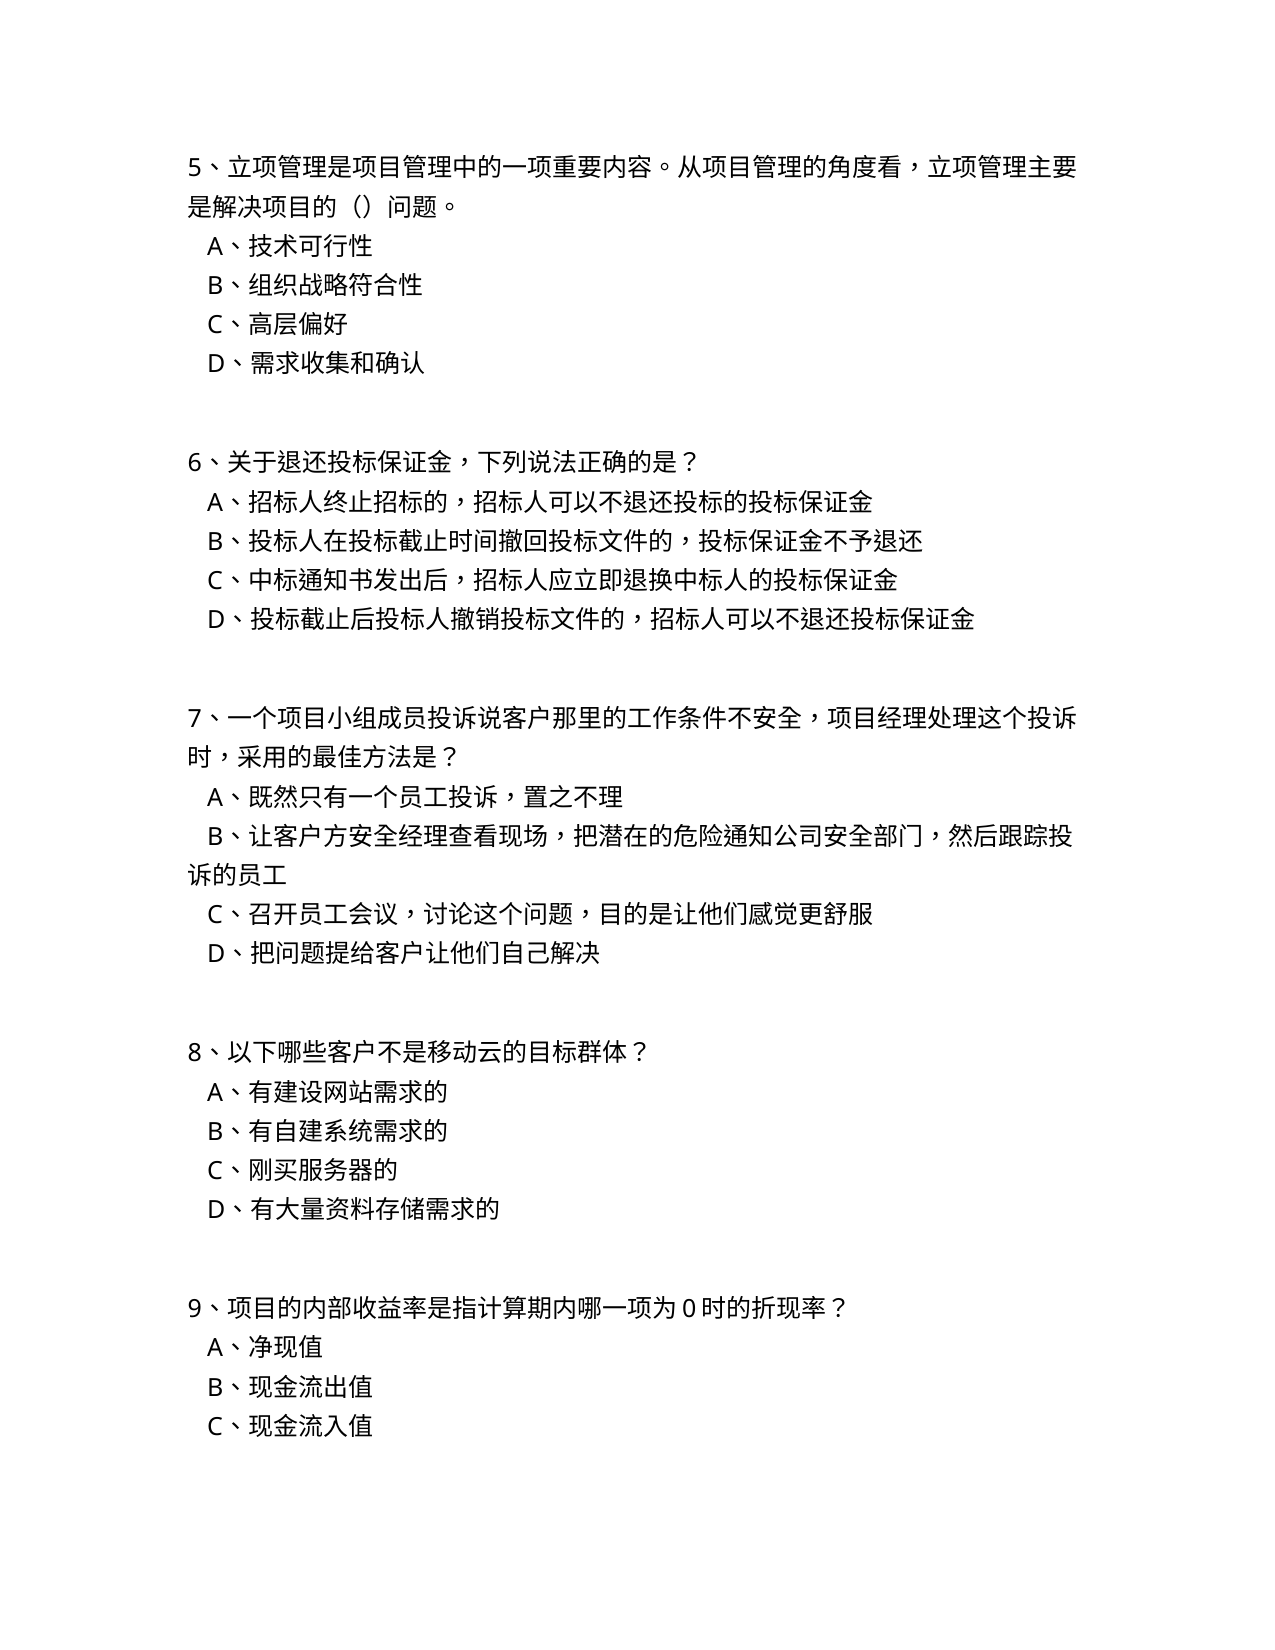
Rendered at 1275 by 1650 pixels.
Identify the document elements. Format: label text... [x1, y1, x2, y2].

text 7、一个项目小组成员投诉说客户那里的工作条件不安全，项目经理处理这个投诉时，采用的最佳方法是？ A、既然只有一个员工投诉，置之不理 B、让客户方安全经理查看现场，把潜在的危险通知公司安全部门，然后跟踪投诉的员工 C、召开员工会议，讨论这个问题，目的是让他们感觉更舒服 D、把问题提给客户让他们自己解决 [187, 701, 1087, 1009]
text 6、关于退还投标保证金，下列说法正确的是？ A、招标人终止招标的，招标人可以不退还投标的投标保证金 B、投标人在投标截止时间撤回投标文件的，投标保证金不予退还 C、中标通知书发出后，招标人应立即退换中标人的投标保证金 D、投标截止后投标人撤销投标文件的，招标人可以不退还投标保证金 [187, 445, 1087, 675]
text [187, 1291, 1087, 1442]
text 5、立项管理是项目管理中的一项重要内容。从项目管理的角度看，立项管理主要是解决项目的（）问题。 A、技术可行性 B、组织战略符合性 C、高层偏好 D、需求收集和确认 [187, 150, 1087, 419]
text 8、以下哪些客户不是移动云的目标群体？ A、有建设网站需求的 B、有自建系统需求的 C、刚买服务器的 D、有大量资料存储需求的 [187, 1035, 1087, 1265]
